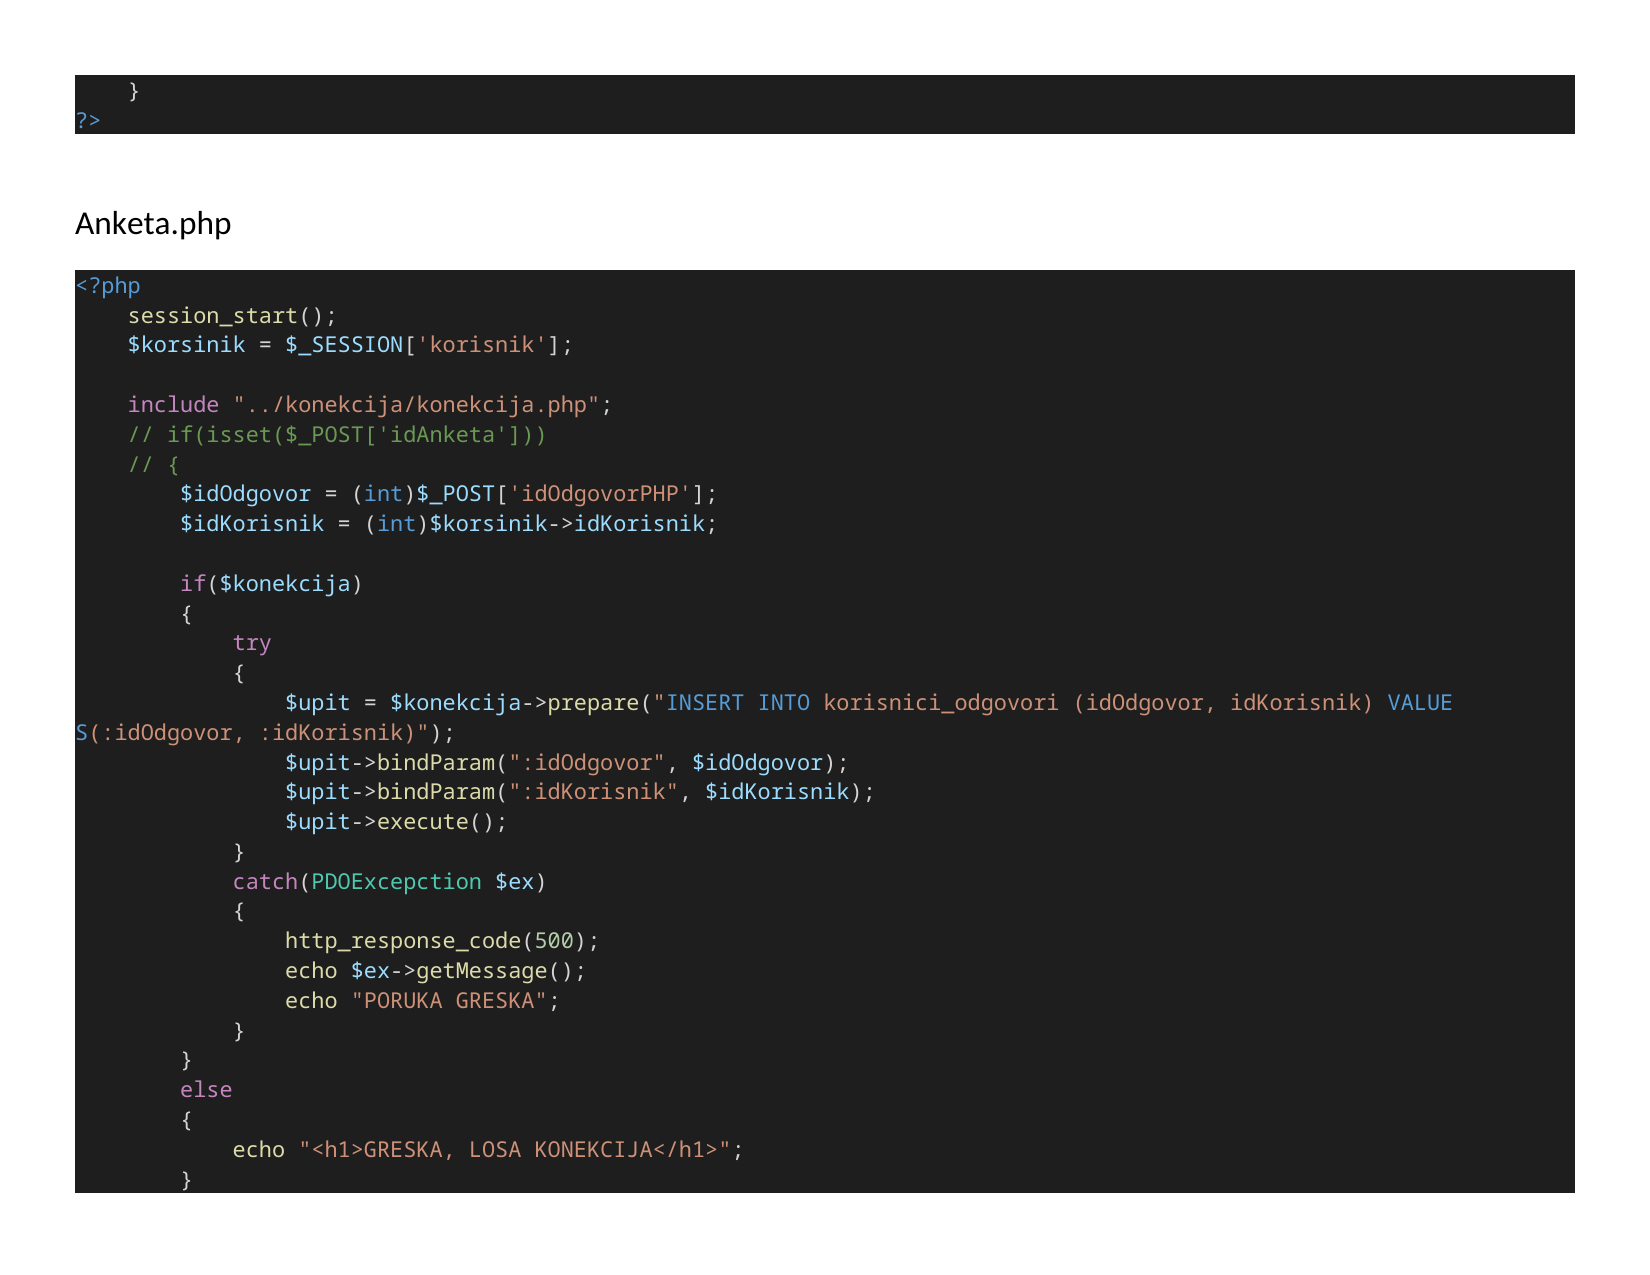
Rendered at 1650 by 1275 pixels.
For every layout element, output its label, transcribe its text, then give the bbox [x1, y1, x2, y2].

text http_response_code(500); [75, 925, 1575, 955]
text } [75, 1163, 1575, 1193]
text ?> [75, 105, 1575, 134]
text $idOdgovor = (int)$_POST['idOdgovorPHP']; [75, 478, 1575, 508]
text echo $ex->getMessage(); [75, 955, 1575, 985]
text } [75, 1044, 1575, 1074]
text else [75, 1074, 1575, 1104]
text } [75, 75, 1575, 105]
text { [75, 1104, 1575, 1134]
text echo "<h1>GRESKA, LOSA KONEKCIJA</h1>"; [75, 1134, 1575, 1163]
text $upit->bindParam(":idOdgovor", $idOdgovor); [75, 746, 1575, 776]
text $upit->execute(); [75, 806, 1575, 836]
text include "../konekcija/konekcija.php"; [75, 389, 1575, 419]
text // if(isset($_POST['idAnketa'])) [75, 419, 1575, 448]
text $upit->bindParam(":idKorisnik", $idKorisnik); [75, 776, 1575, 806]
text $korsinik = $_SESSION['korisnik']; [75, 329, 1575, 359]
text try [75, 627, 1575, 657]
text <?php [75, 270, 1575, 299]
text { [75, 597, 1575, 627]
text } [75, 1014, 1575, 1044]
text catch(PDOExcepction $ex) [75, 866, 1575, 895]
text Anketa.php [75, 202, 1575, 243]
text } [75, 836, 1575, 866]
text // { [75, 448, 1575, 478]
text { [75, 895, 1575, 925]
text $upit = $konekcija->prepare("INSERT INTO korisnici_odgovori (idOdgovor, idKorisnik) VALUES(:idOdgovor, :idKorisnik)"); [75, 687, 1575, 746]
text { [75, 657, 1575, 687]
text if($konekcija) [75, 568, 1575, 597]
text session_start(); [75, 299, 1575, 329]
text $idKorisnik = (int)$korsinik->idKorisnik; [75, 508, 1575, 538]
text echo "PORUKA GRESKA"; [75, 985, 1575, 1014]
